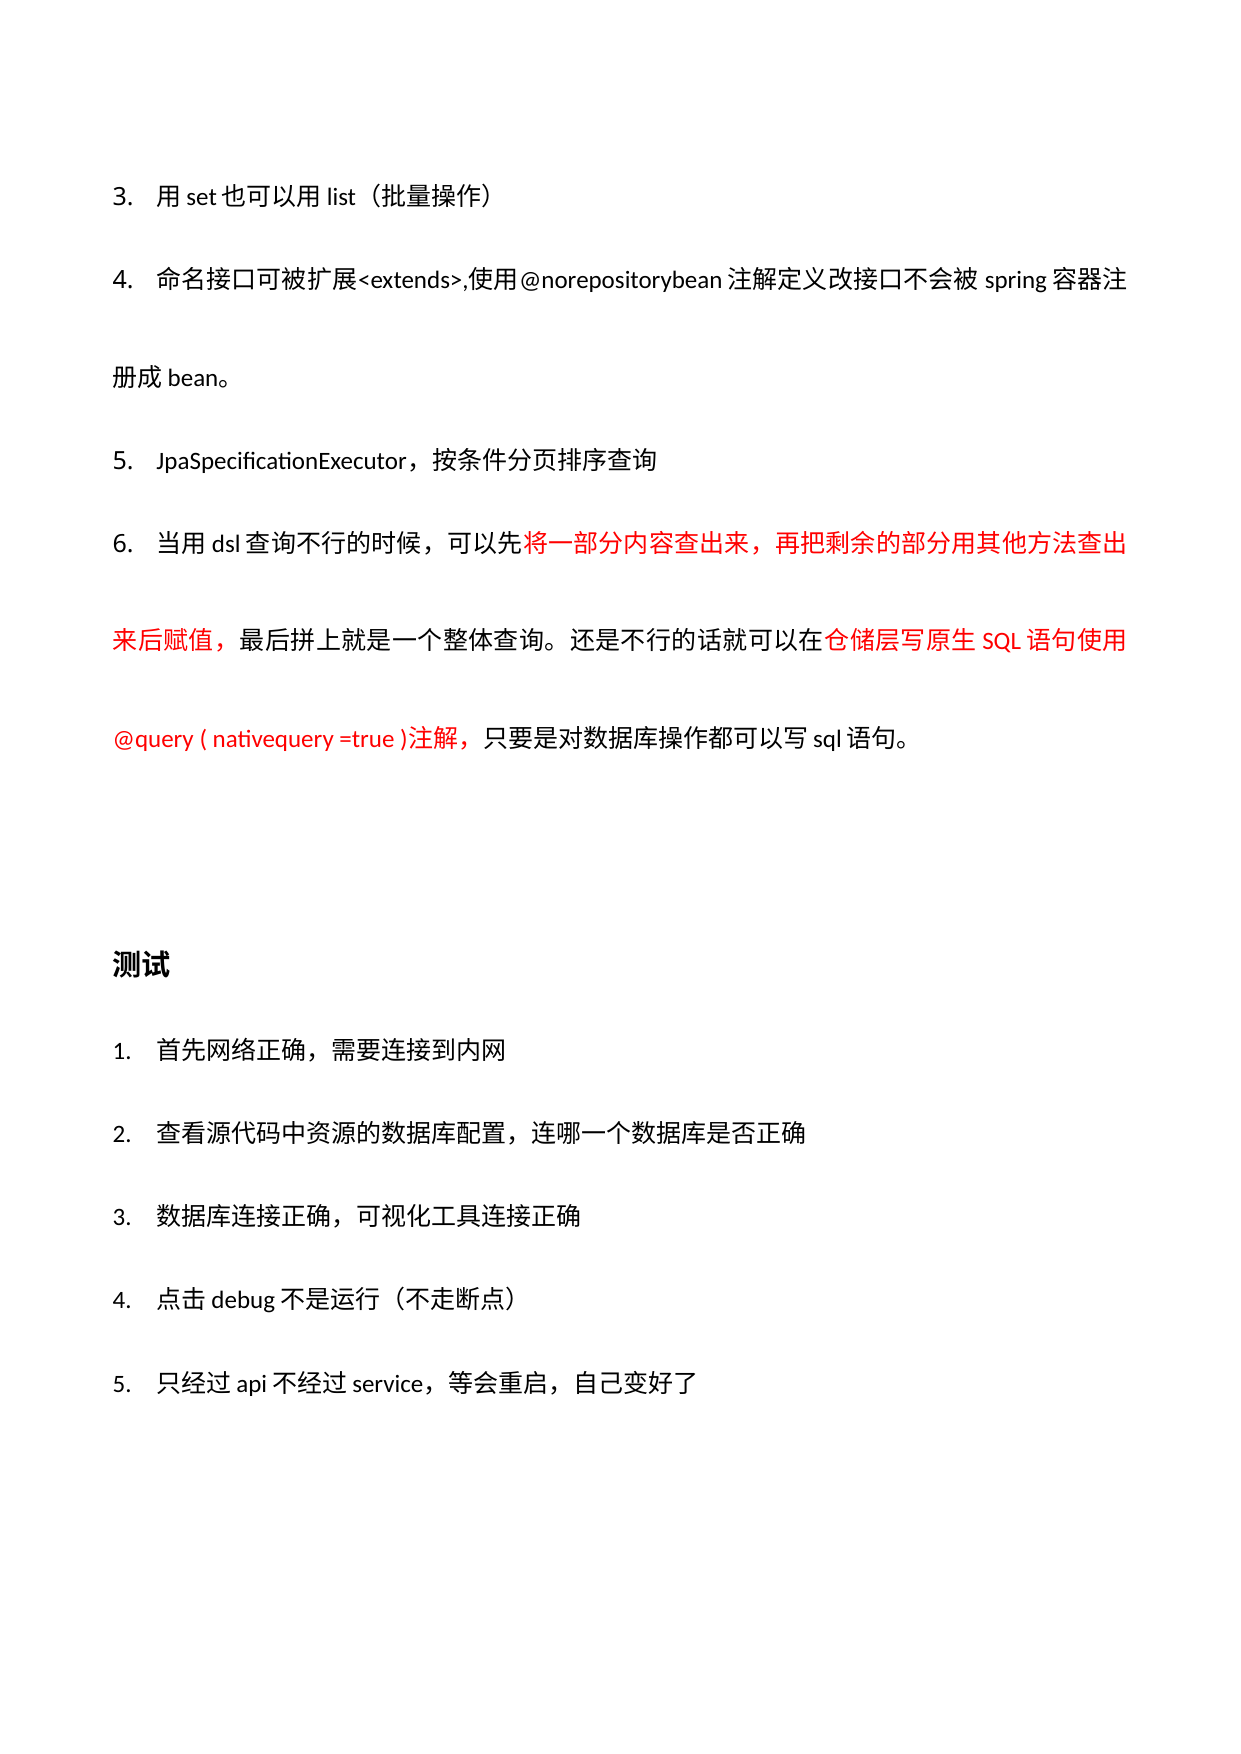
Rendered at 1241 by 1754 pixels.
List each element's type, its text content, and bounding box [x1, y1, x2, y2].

list 首先网络正确，需要连接到内网 [112, 1016, 1128, 1081]
list 命名接口可被扩展<extends>,使用@norepositorybean注解定义改接口不会被spring容器注册成bean。 [112, 245, 1128, 408]
list JpaSpecificationExecutor，按条件分页排序查询 [112, 426, 1128, 491]
list 只经过api不经过service，等会重启，自己变好了 [112, 1349, 1128, 1414]
subtitle 测试 [112, 930, 1128, 995]
list 数据库连接正确，可视化工具连接正确 [112, 1182, 1128, 1247]
list 点击debug不是运行（不走断点） [112, 1266, 1128, 1331]
list 查看源代码中资源的数据库配置，连哪一个数据库是否正确 [112, 1099, 1128, 1164]
list 当用dsl查询不行的时候，可以先将一部分内容查出来，再把剩余的部分用其他方法查出来后赋值，最后拼上就是一个整体查询。还是不行的话就可以在仓储层写原生SQL语句使用 @query ( nativequery =true )注解，只要是对数据库操作都可以写sql语句。 [112, 509, 1128, 769]
list 用set也可以用list（批量操作） [112, 162, 1128, 227]
